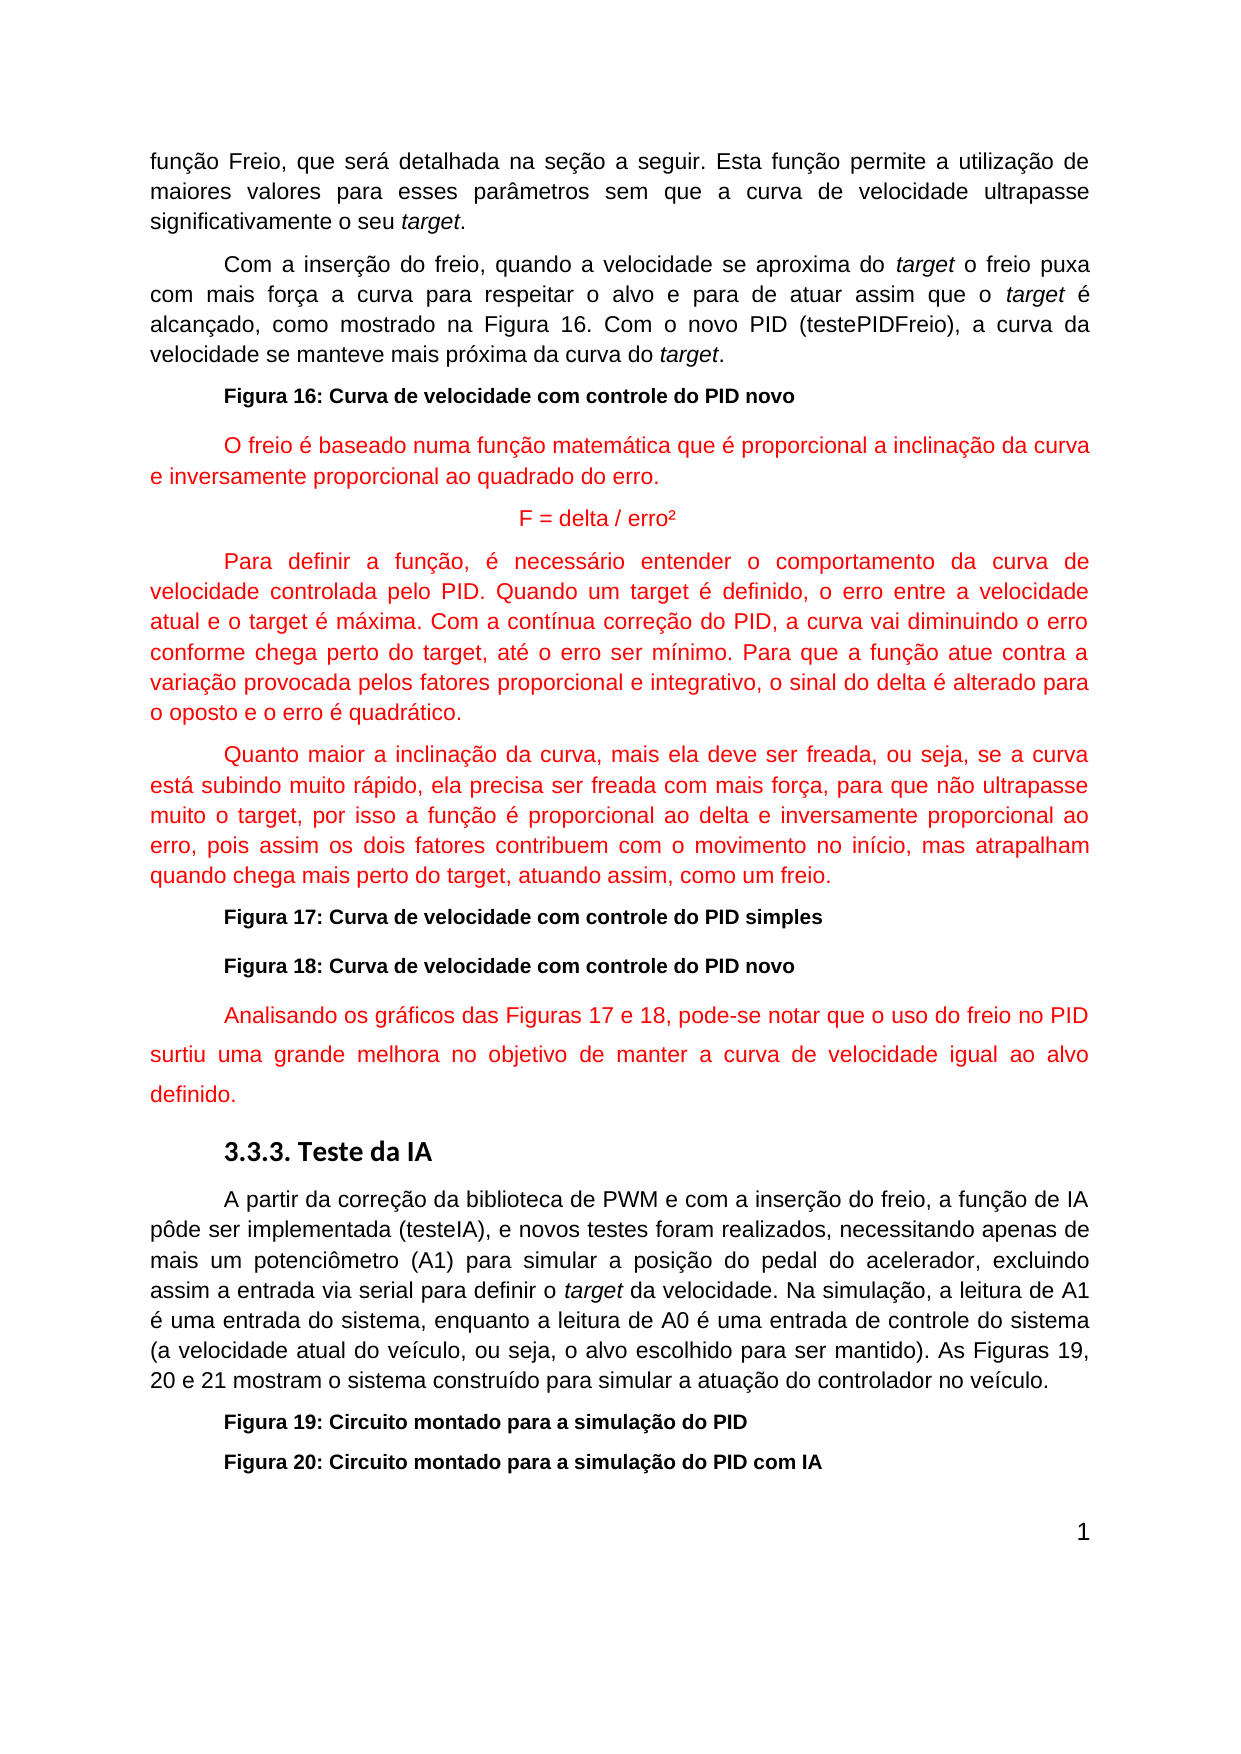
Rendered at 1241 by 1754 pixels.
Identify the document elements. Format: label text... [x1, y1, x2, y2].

text O freio é baseado numa função matemática que é proporcional a inclinação da curva e inversamente proporcional ao quadrado do erro. [150, 432, 1090, 489]
text Figura 19: Circuito montado para a simulação do PID [150, 1410, 1090, 1434]
text Com a inserção do freio, quando a velocidade se aproxima do target o freio puxa com mais força a curva para respeitar o alvo e para de atuar assim que o target é alcançado, como mostrado na Figura 16. Com o novo PID (testePIDFreio), a curva da velocidade se manteve mais próxima da curva do target. [150, 251, 1090, 368]
text F = delta / erro² [445, 505, 1090, 532]
text Figura 20: Circuito montado para a simulação do PID com IA [150, 1450, 1090, 1474]
text Para definir a função, é necessário entender o comportamento da curva de velocidade controlada pelo PID. Quando um target é definido, o erro entre a velocidade atual e o target é máxima. Com a contínua correção do PID, a curva vai diminuindo o erro conforme chega perto do target, até o erro ser mínimo. Para que a função atue contra a variação provocada pelos fatores proporcional e integrativo, o sinal do delta é alterado para o oposto e o erro é quadrático. [150, 548, 1090, 725]
text Analisando os gráficos das Figuras 17 e 18, pode-se notar que o uso do freio no PID surtiu uma grande melhora no objetivo de manter a curva de velocidade igual ao alvo definido. [150, 1002, 1090, 1107]
text Figura 16: Curva de velocidade com controle do PID novo [150, 384, 1090, 408]
text Figura 17: Curva de velocidade com controle do PID simples [150, 905, 1090, 929]
text Figura 18: Curva de velocidade com controle do PID novo [150, 953, 1090, 977]
text A partir da correção da biblioteca de PWM e com a inserção do freio, a função de IA pôde ser implementada (testeIA), e novos testes foram realizados, necessitando apenas de mais um potenciômetro (A1) para simular a posição do pedal do acelerador, excluindo assim a entrada via serial para definir o target da velocidade. Na simulação, a leitura de A1 é uma entrada do sistema, enquanto a leitura de A0 é uma entrada de controle do sistema (a velocidade atual do veículo, ou seja, o alvo escolhido para ser mantido). As Figuras 19, 20 e 21 mostram o sistema construído para simular a atuação do controlador no veículo. [150, 1186, 1090, 1394]
text 3.3.3. Teste da IA [150, 1133, 1090, 1168]
text Quanto maior a inclinação da curva, mais ela deve ser freada, ou seja, se a curva está subindo muito rápido, ela precisa ser freada com mais força, para que não ultrapasse muito o target, por isso a função é proporcional ao delta e inversamente proporcional ao erro, pois assim os dois fatores contribuem com o movimento no início, mas atrapalham quando chega mais perto do target, atuando assim, como um freio. [150, 741, 1090, 889]
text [150, 148, 1090, 234]
